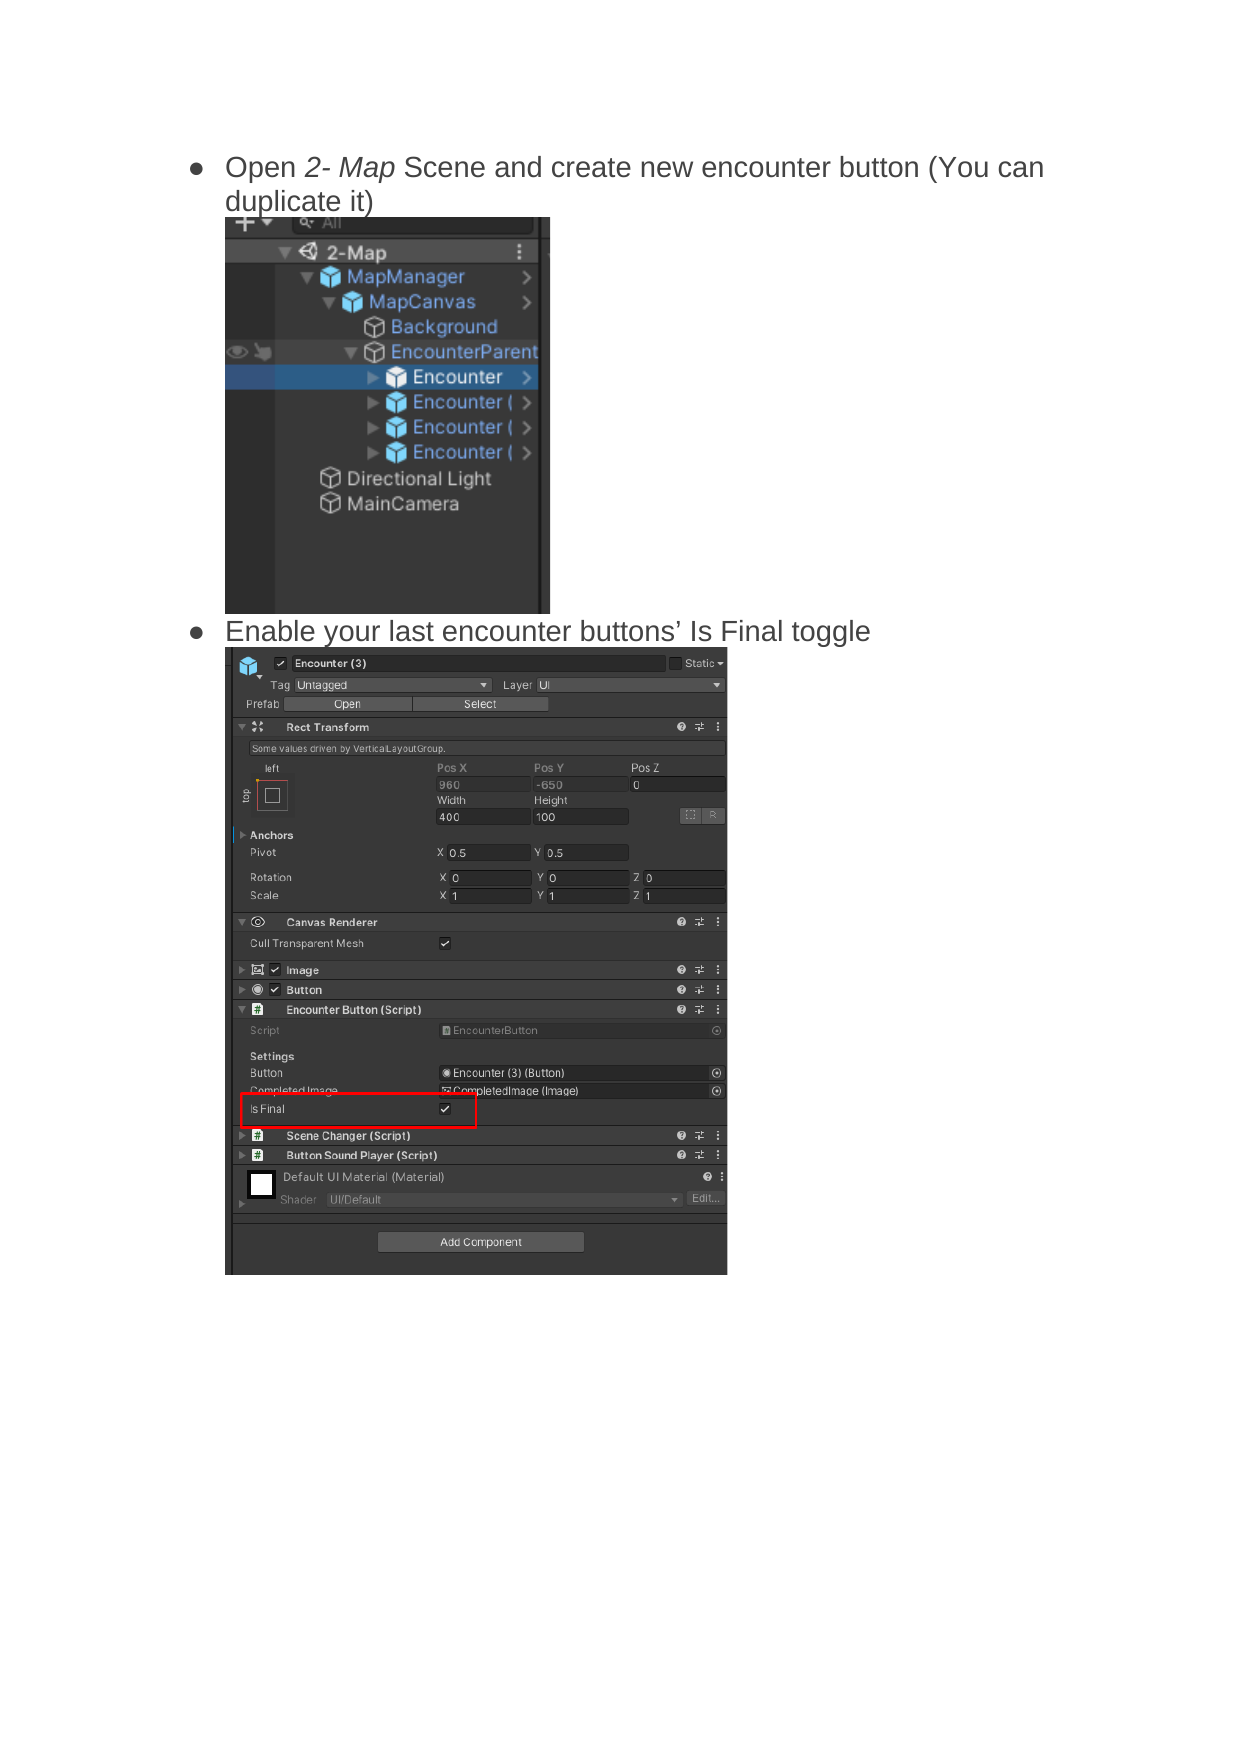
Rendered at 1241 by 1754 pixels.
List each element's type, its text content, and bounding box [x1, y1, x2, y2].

picture [225, 217, 550, 614]
picture [225, 647, 728, 1275]
